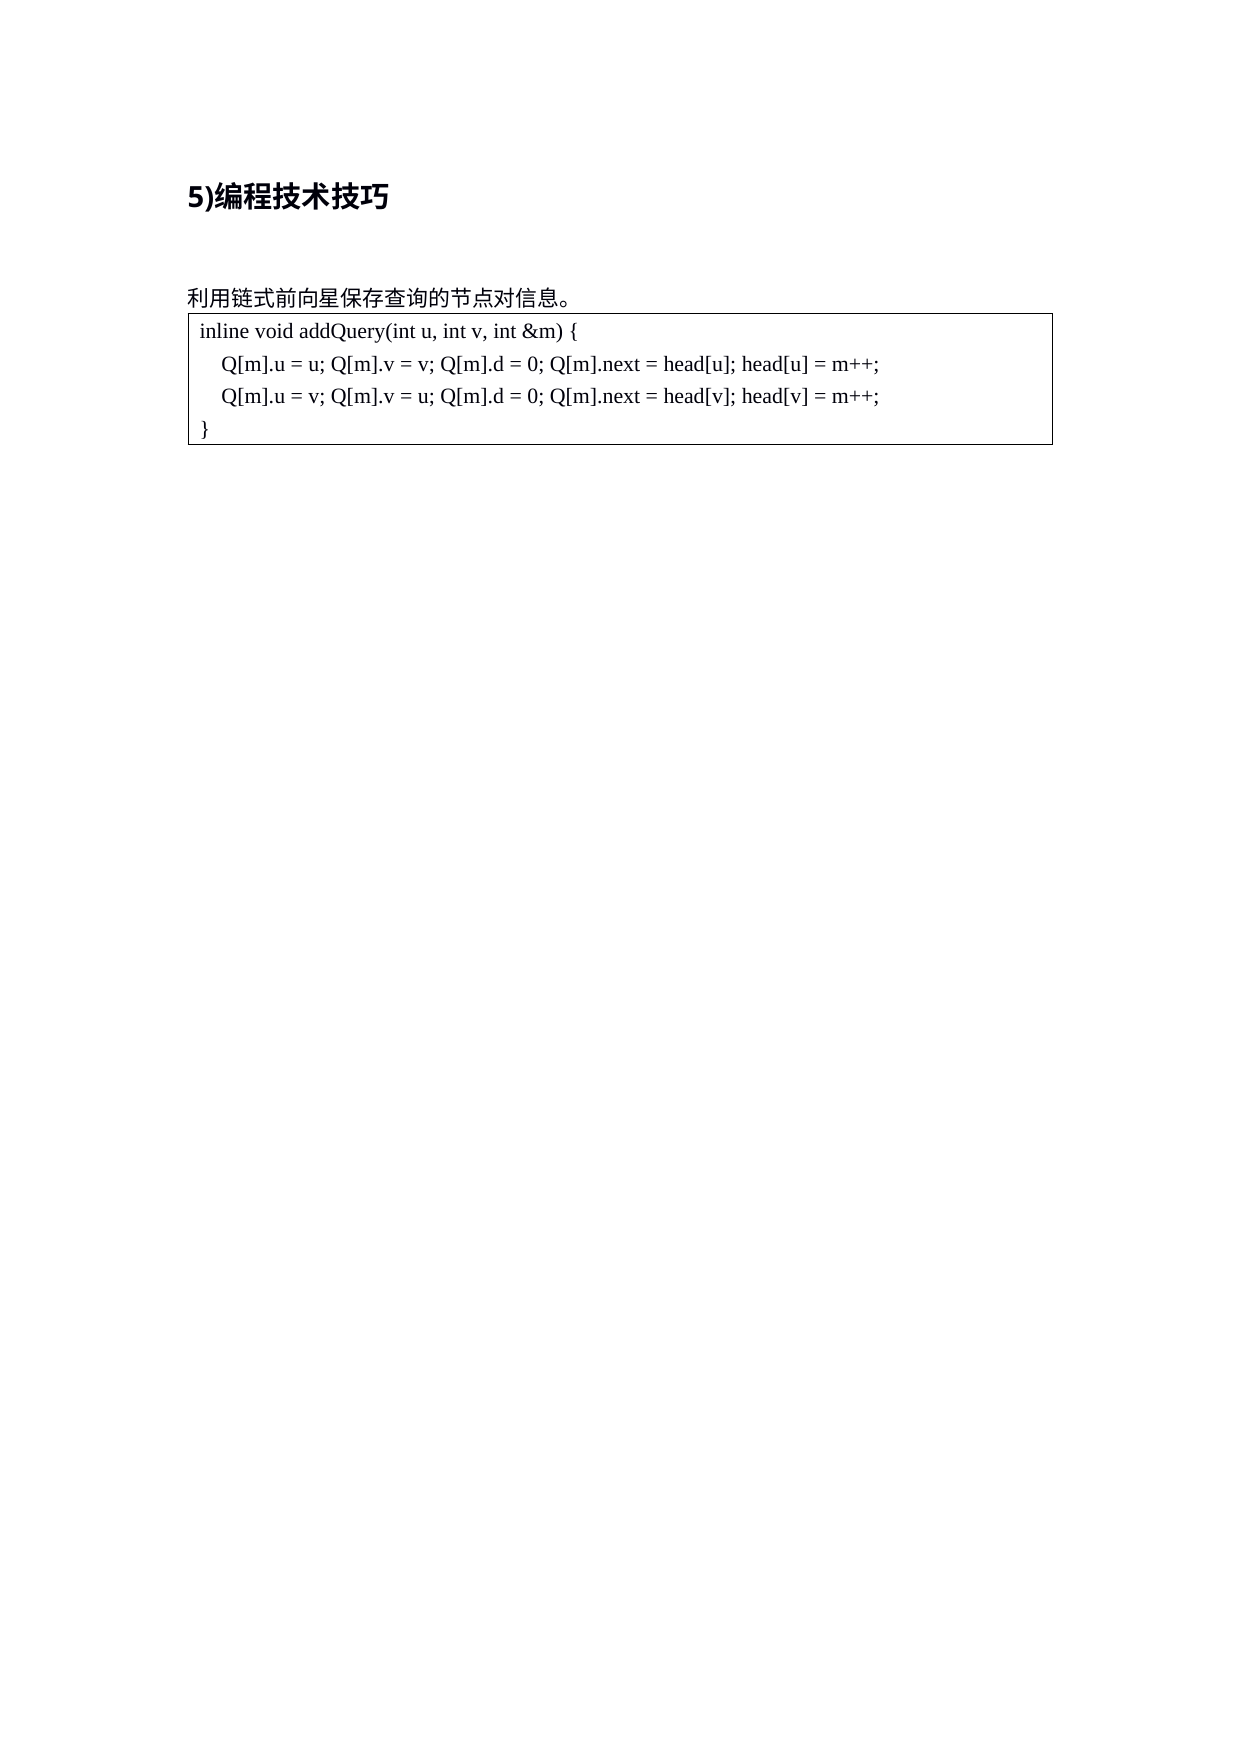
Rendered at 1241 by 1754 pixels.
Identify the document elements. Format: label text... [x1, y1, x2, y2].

text 利用链式前向星保存查询的节点对信息。 [187, 281, 1053, 313]
table_header inline void addQuery(int u, int v, int &m) { Q[m].u = u; Q[m].v = v; Q[m].d = 0; Q[m].next = head[u]; head[u] = m++; Q[m].u = v; Q[m].v = u; Q[m].d = 0; Q[m].next = head[v]; head[v] = m++; } [189, 314, 1052, 444]
subtitle 5)编程技术技巧 [187, 162, 1053, 227]
